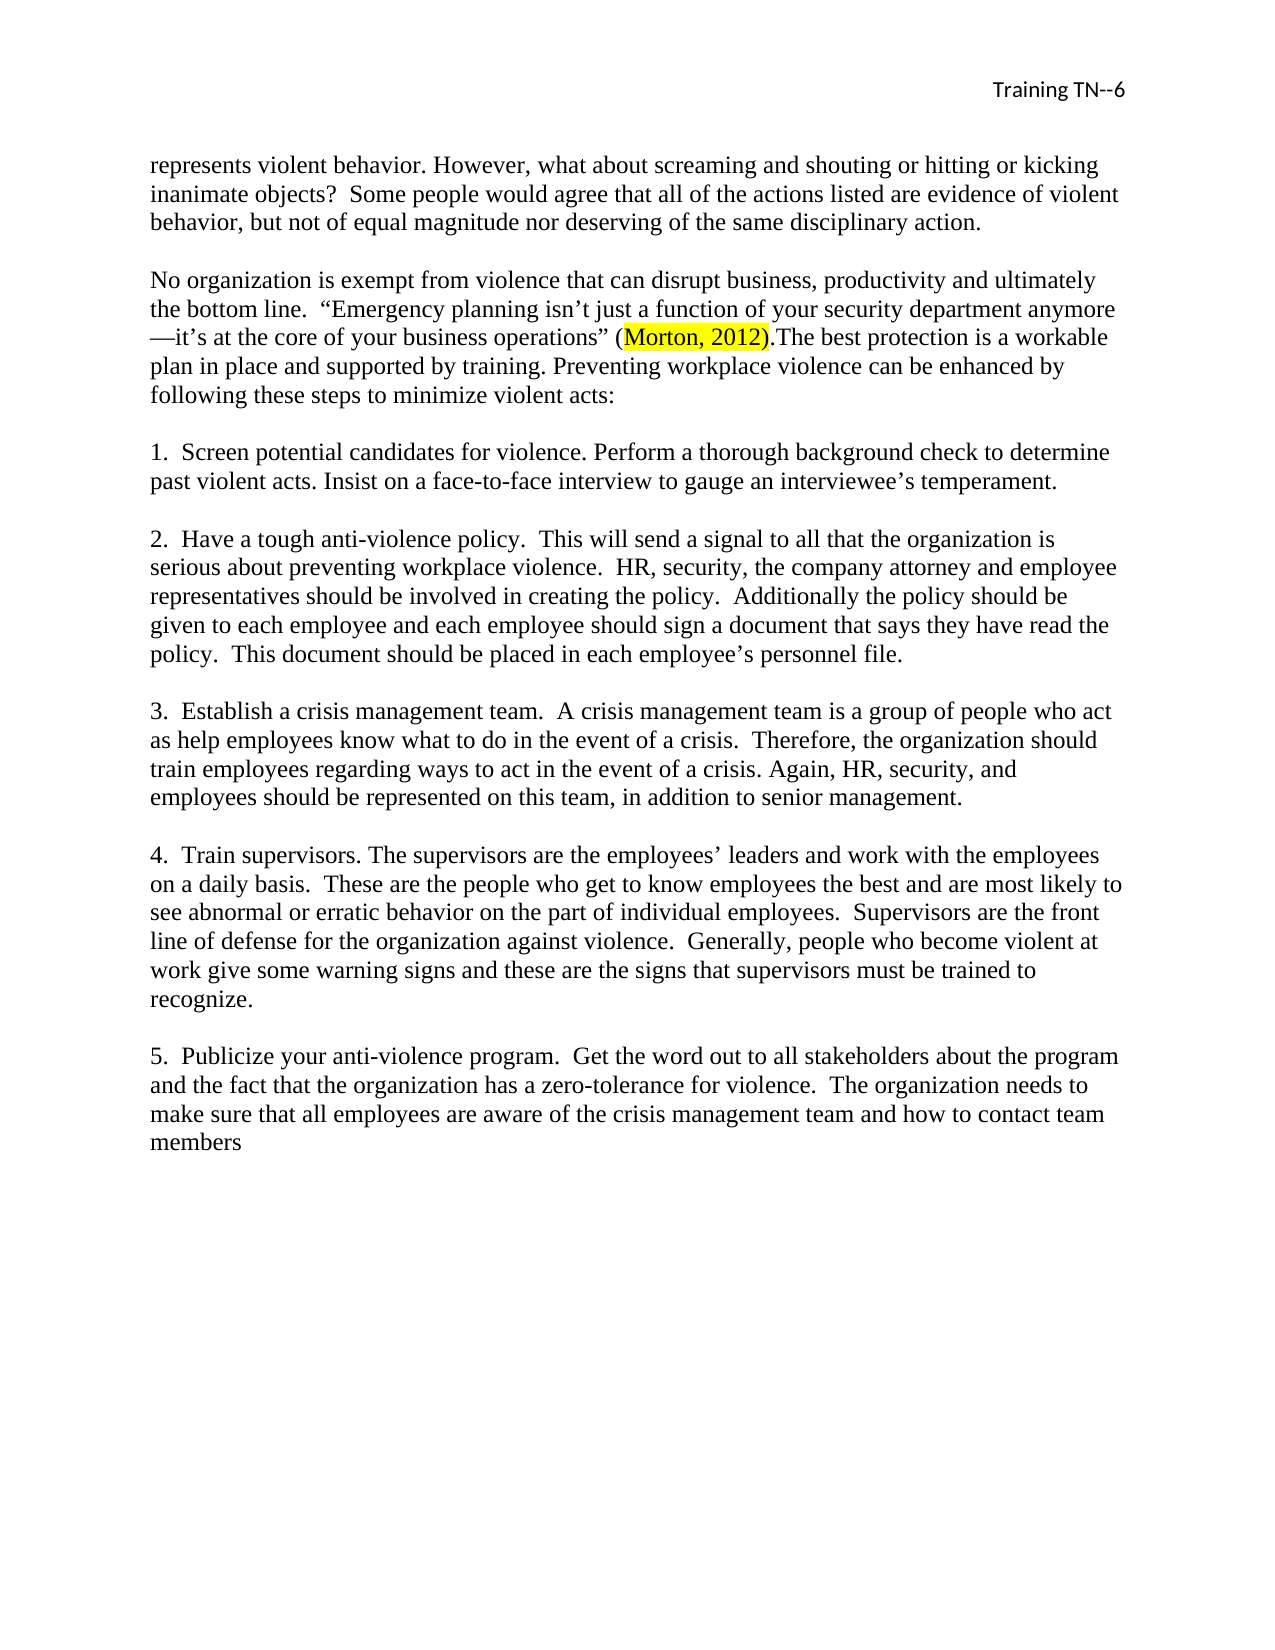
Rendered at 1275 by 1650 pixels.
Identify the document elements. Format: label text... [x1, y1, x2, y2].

text 3. Establish a crisis management team. A crisis management team is a group of people who act as help employees know what to do in the event of a crisis. Therefore, the organization should train employees regarding ways to act in the event of a crisis. Again, HR, security, and employees should be represented on this team, in addition to senior management. [150, 696, 1125, 811]
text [150, 150, 1125, 236]
text 5. Publicize your anti-violence program. Get the word out to all stakeholders about the program and the fact that the organization has a zero-tolerance for violence. The organization needs to make sure that all employees are aware of the crisis management team and how to contact team members [150, 1041, 1125, 1156]
text 4. Train supervisors. The supervisors are the employees’ leaders and work with the employees on a daily basis. These are the people who get to know employees the best and are most likely to see abnormal or erratic behavior on the part of individual employees. Supervisors are the front line of defense for the organization against violence. Generally, people who become violent at work give some warning signs and these are the signs that supervisors must be trained to recognize. [150, 840, 1125, 1012]
text 1. Screen potential candidates for violence. Perform a thorough background check to determine past violent acts. Insist on a face-to-face interview to gauge an interviewee’s temperament. [150, 437, 1125, 495]
text 2. Have a tough anti-violence policy. This will send a signal to all that the organization is serious about preventing workplace violence. HR, security, the company attorney and employee representatives should be involved in creating the policy. Additionally the policy should be given to each employee and each employee should sign a document that says they have read the policy. This document should be placed in each employee’s personnel file. [150, 524, 1125, 667]
text No organization is exempt from violence that can disrupt business, productivity and ultimately the bottom line. “Emergency planning isn’t just a function of your security department anymore—it’s at the core of your business operations” (Morton, 2012).The best protection is a workable plan in place and supported by training. Preventing workplace violence can be enhanced by following these steps to minimize violent acts: [150, 265, 1125, 409]
